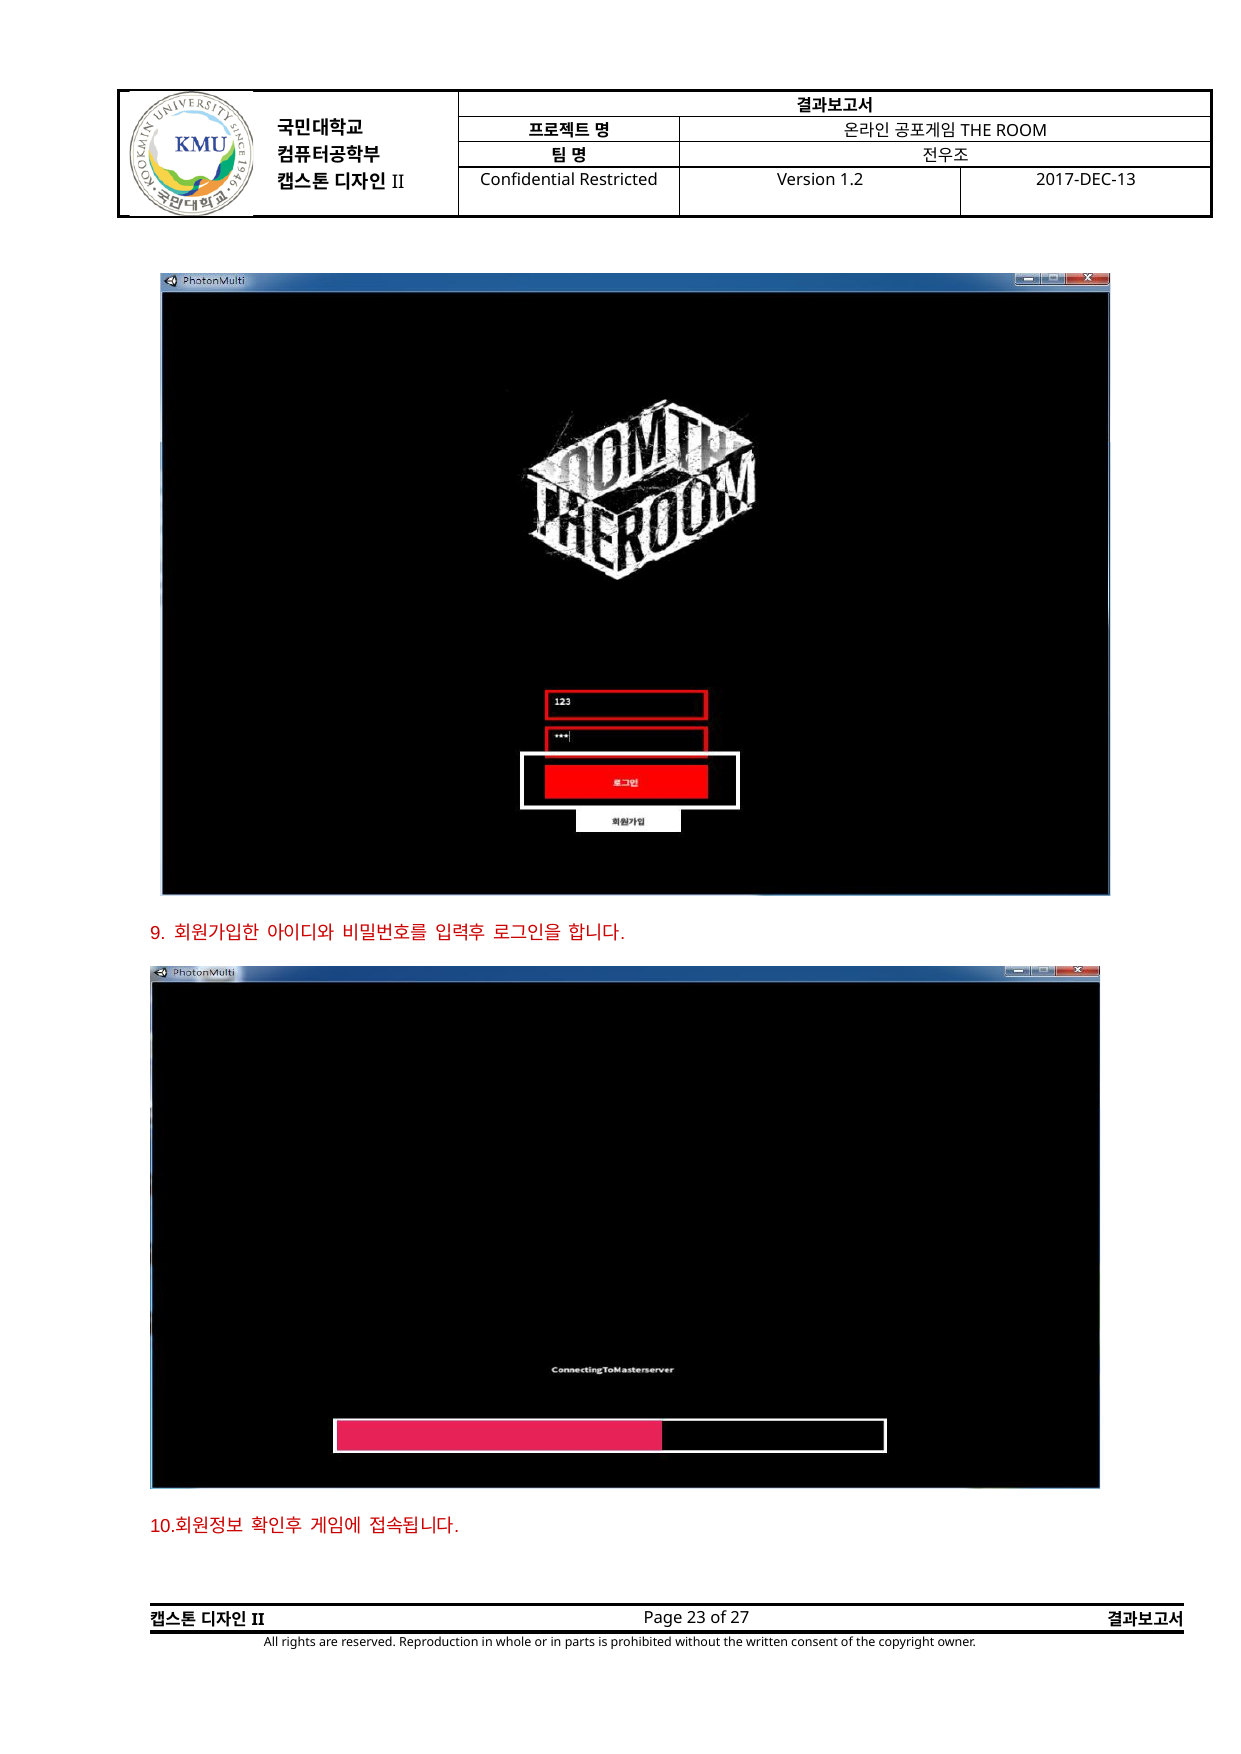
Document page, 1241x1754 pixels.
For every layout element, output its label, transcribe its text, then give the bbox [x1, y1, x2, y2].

picture [129, 91, 254, 216]
picture [150, 966, 1100, 1489]
text 10.회원정보 확인후 게임에 접속됩니다. [150, 1511, 1090, 1538]
text 9. 회원가입한 아이디와 비밀번호를 입력후 로그인을 합니다. [150, 917, 1090, 945]
picture [160, 273, 1111, 896]
